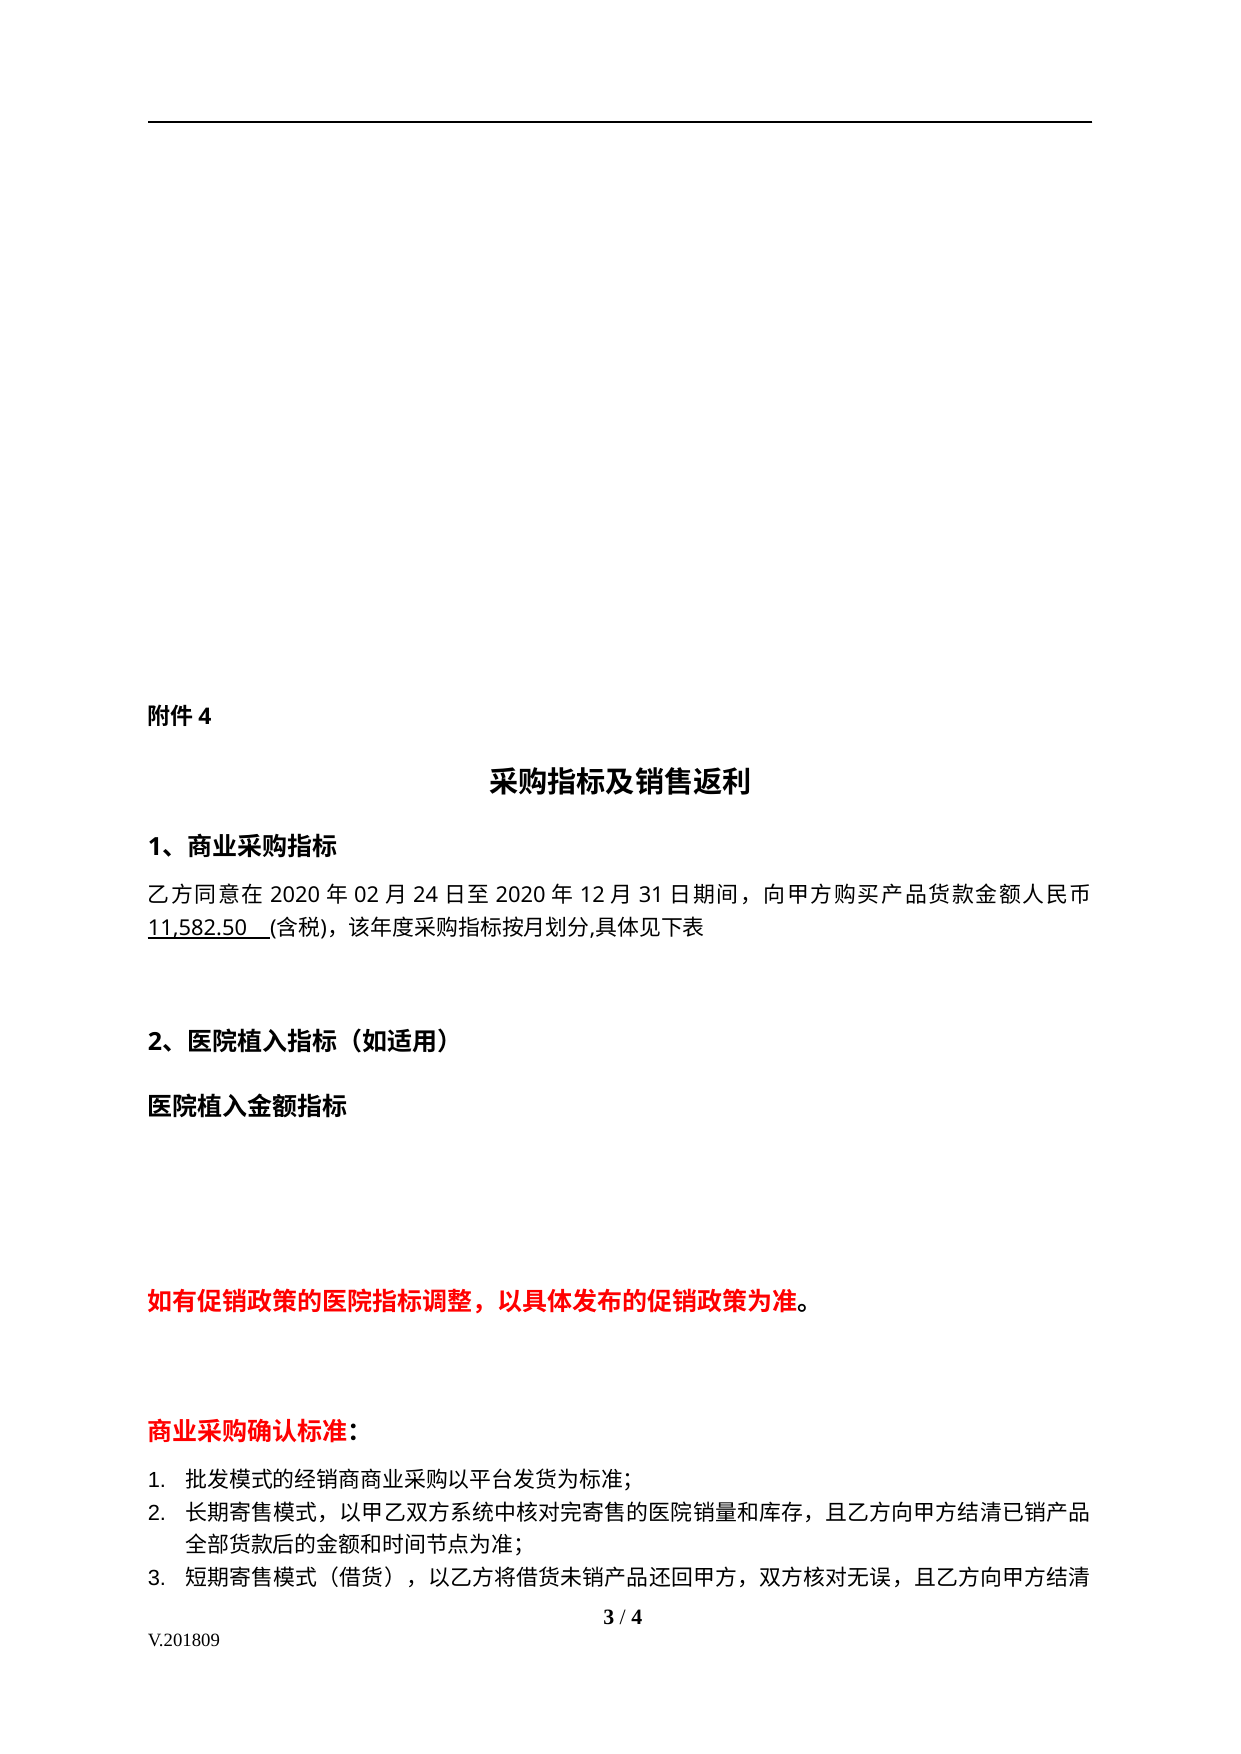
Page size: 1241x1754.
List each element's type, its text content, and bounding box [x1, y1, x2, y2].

list 批发模式的经销商商业采购以平台发货为标准； [148, 1462, 1092, 1494]
list 商业采购指标 [148, 812, 1092, 877]
text 附件4 [148, 682, 1092, 747]
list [148, 1559, 1092, 1592]
text 采购指标及销售返利 [148, 747, 1092, 812]
list 医院植入指标（如适用） [148, 1007, 1092, 1072]
text 医院植入金额指标 [148, 1072, 1092, 1137]
list 长期寄售模式，以甲乙双方系统中核对完寄售的医院销量和库存，且乙方向甲方结清已销产品全部货款后的金额和时间节点为准； [148, 1494, 1092, 1559]
text 商业采购确认标准： [148, 1397, 1092, 1462]
text 如有促销政策的医院指标调整，以具体发布的促销政策为准。 [148, 1267, 1092, 1332]
text 乙方同意在2020年02月24日至2020年12月31日期间，向甲方购买产品货款金额人民币11,582.50 (含税)，该年度采购指标按月划分,具体见下表 [148, 877, 1092, 942]
